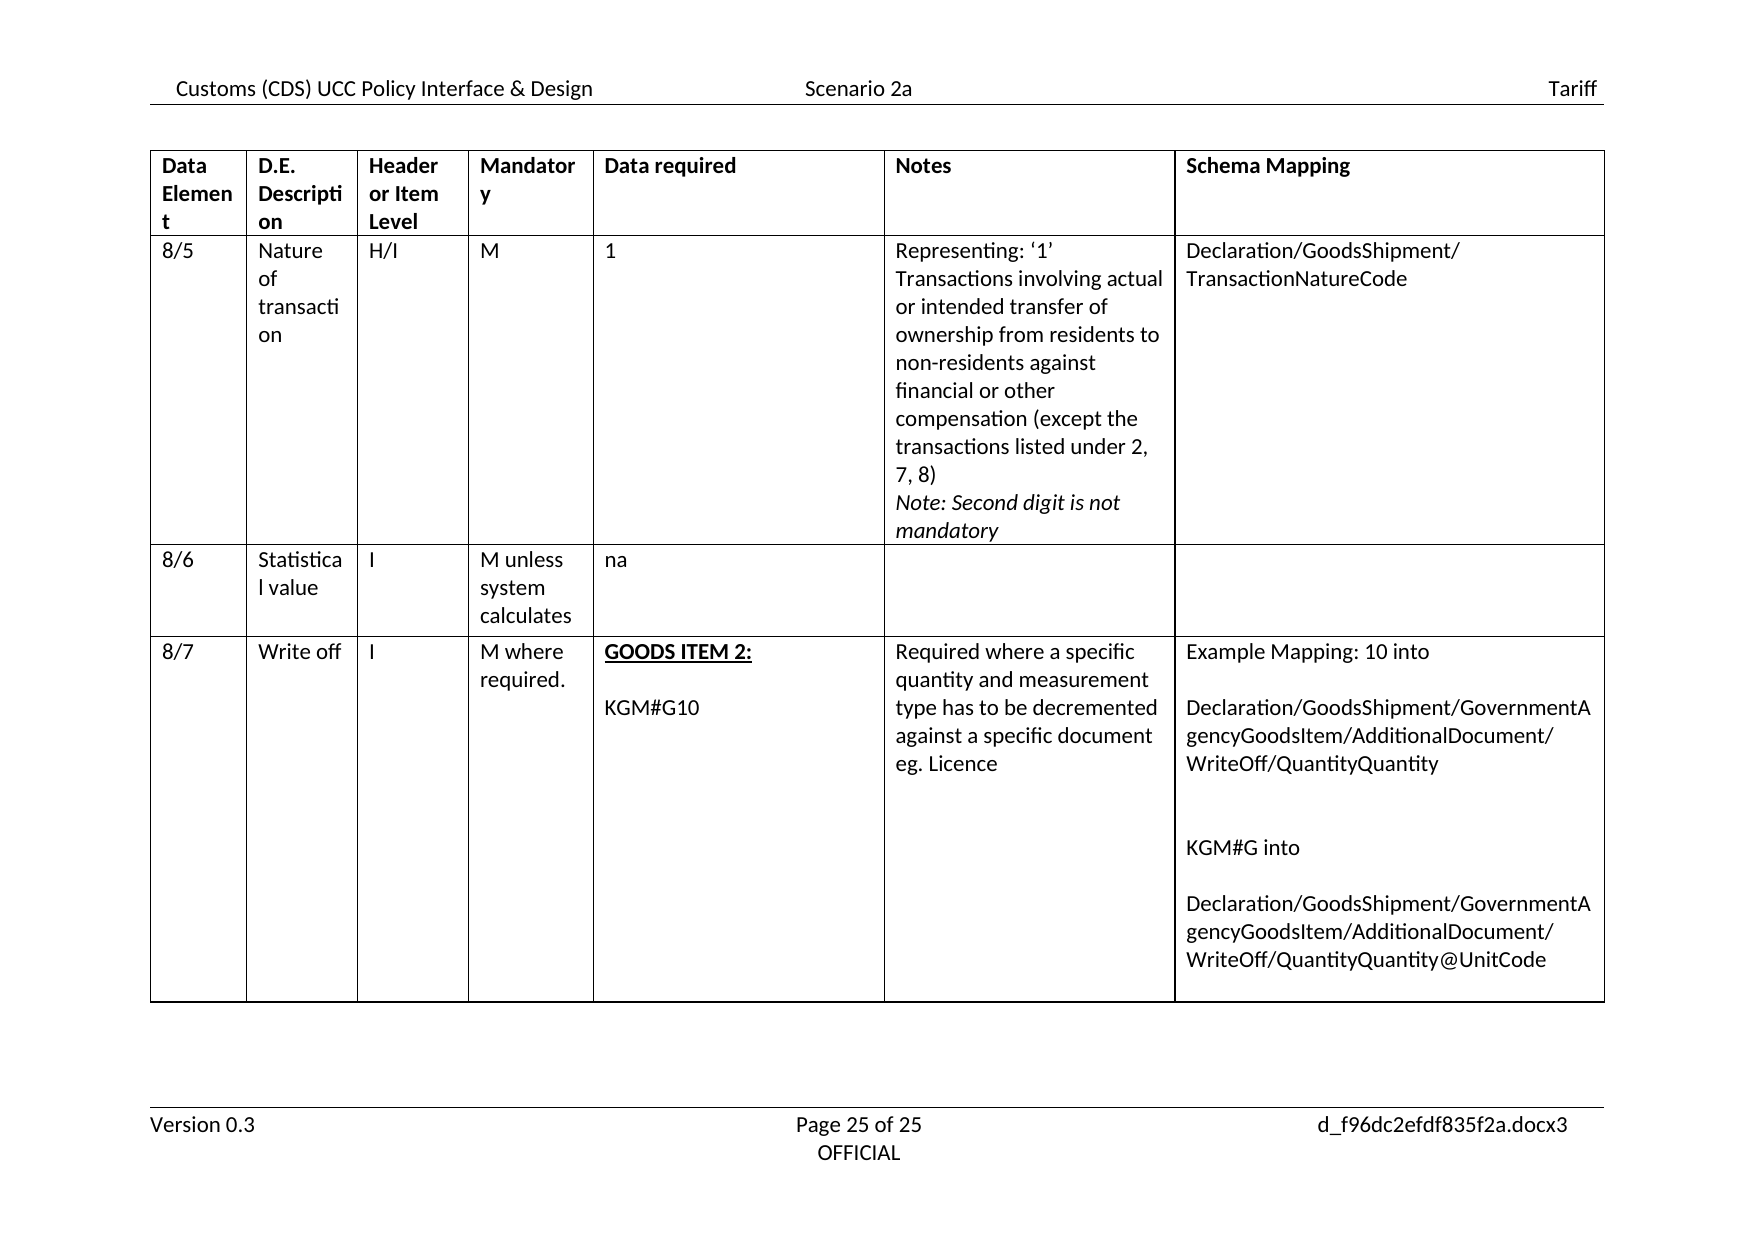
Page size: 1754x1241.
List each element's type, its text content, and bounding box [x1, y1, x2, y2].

table_header Mandatory [469, 151, 593, 235]
table_cell [1176, 545, 1604, 636]
table_cell Required where a specific quantity and measurement type has to be decremented against a specific document eg. Licence [885, 637, 1174, 1001]
table_cell Write off [247, 637, 357, 1001]
table_header Data required [594, 151, 884, 235]
table_header Notes [885, 151, 1174, 235]
table_cell 8/5 [151, 236, 246, 544]
table_cell Representing: ‘1’ Transactions involving actual or intended transfer of ownership from residents to non-residents against financial or other compensation (except the transactions listed under 2, 7, 8) Note: Second digit is not mandatory [885, 236, 1174, 544]
table_cell [885, 545, 1174, 636]
table_cell M [469, 236, 593, 544]
table_cell I [358, 637, 468, 1001]
table_cell Example Mapping: 10 into Declaration/GoodsShipment/GovernmentAgencyGoodsItem/AdditionalDocument/WriteOff/QuantityQuantity KGM#G into Declaration/GoodsShipment/GovernmentAgencyGoodsItem/AdditionalDocument/WriteOff/QuantityQuantity@UnitCode [1176, 637, 1604, 1001]
table_cell H/I [358, 236, 468, 544]
table_cell M where required. [469, 637, 593, 1001]
table_header Schema Mapping [1176, 151, 1604, 235]
table_cell M unless system calculates [469, 545, 593, 636]
table_cell I [358, 545, 468, 636]
table_cell Declaration/GoodsShipment/TransactionNatureCode [1176, 236, 1604, 544]
table_header D.E. Description [247, 151, 357, 235]
table_cell 8/7 [151, 637, 246, 1001]
table_cell na [594, 545, 884, 636]
table_cell Nature of transaction [247, 236, 357, 544]
table_header Header or Item Level [358, 151, 468, 235]
table_cell GOODS ITEM 2: KGM#G10 [594, 637, 884, 1001]
table_cell Statistical value [247, 545, 357, 636]
table_header Data Element [151, 151, 246, 235]
table_cell 1 [594, 236, 884, 544]
table_cell 8/6 [151, 545, 246, 636]
